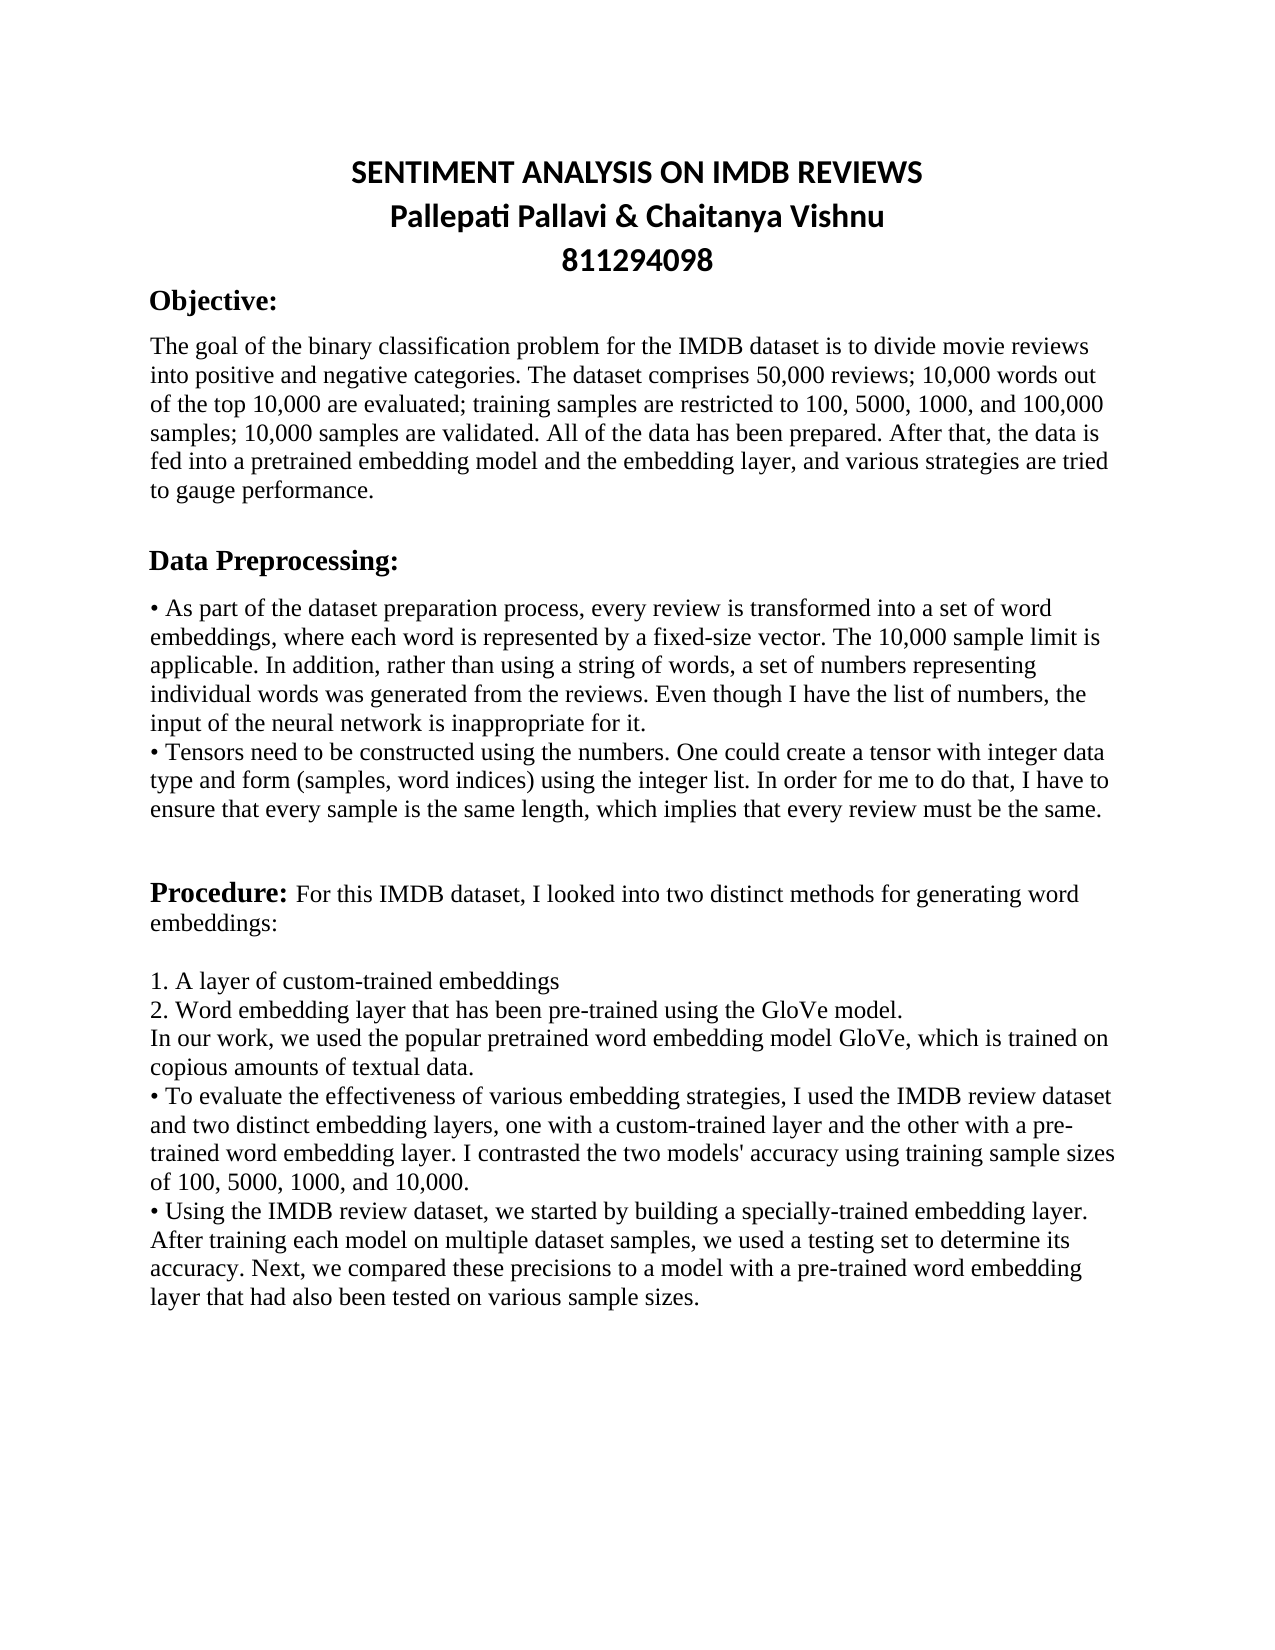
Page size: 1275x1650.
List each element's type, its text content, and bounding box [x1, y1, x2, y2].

text Pallepati Pallavi & Chaitanya Vishnu [154, 195, 1121, 236]
text Procedure: For this IMDB dataset, I looked into two distinct methods for generating word embeddings: [150, 875, 1121, 937]
text • As part of the dataset preparation process, every review is transformed into a set of word embeddings, where each word is represented by a fixed-size vector. The 10,000 sample limit is applicable. In addition, rather than using a string of words, a set of numbers representing individual words was generated from the reviews. Even though I have the list of numbers, the input of the neural network is inappropriate for it. • Tensors need to be constructed using the numbers. One could create a tensor with integer data type and form (samples, word indices) using the integer list. In order for me to do that, I have to ensure that every sample is the same length, which implies that every review must be the same. [150, 593, 1121, 823]
text Data Preprocessing: [148, 543, 1121, 576]
text The goal of the binary classification problem for the IMDB dataset is to divide movie reviews into positive and negative categories. The dataset comprises 50,000 reviews; 10,000 words out of the top 10,000 are evaluated; training samples are restricted to 100, 5000, 1000, and 100,000 samples; 10,000 samples are validated. All of the data has been prepared. After that, the data is fed into a pretrained embedding model and the embedding layer, and various strategies are tried to gauge performance. [150, 331, 1121, 504]
text • Using the IMDB review dataset, we started by building a specially-trained embedding layer. After training each model on multiple dataset samples, we used a testing set to determine its accuracy. Next, we compared these precisions to a model with a pre-trained word embedding layer that had also been tested on various sample sizes. [150, 1196, 1121, 1311]
text 811294098 [154, 239, 1121, 280]
text SENTIMENT ANALYSIS ON IMDB REVIEWS [154, 151, 1121, 192]
text Objective: [148, 283, 1121, 316]
text 1. A layer of custom-trained embeddings 2. Word embedding layer that has been pre-trained using the GloVe model. In our work, we used the popular pretrained word embedding model GloVe, which is trained on copious amounts of textual data. • To evaluate the effectiveness of various embedding strategies, I used the IMDB review dataset and two distinct embedding layers, one with a custom-trained layer and the other with a pre-trained word embedding layer. I contrasted the two models' accuracy using training sample sizes of 100, 5000, 1000, and 10,000. [150, 966, 1121, 1196]
